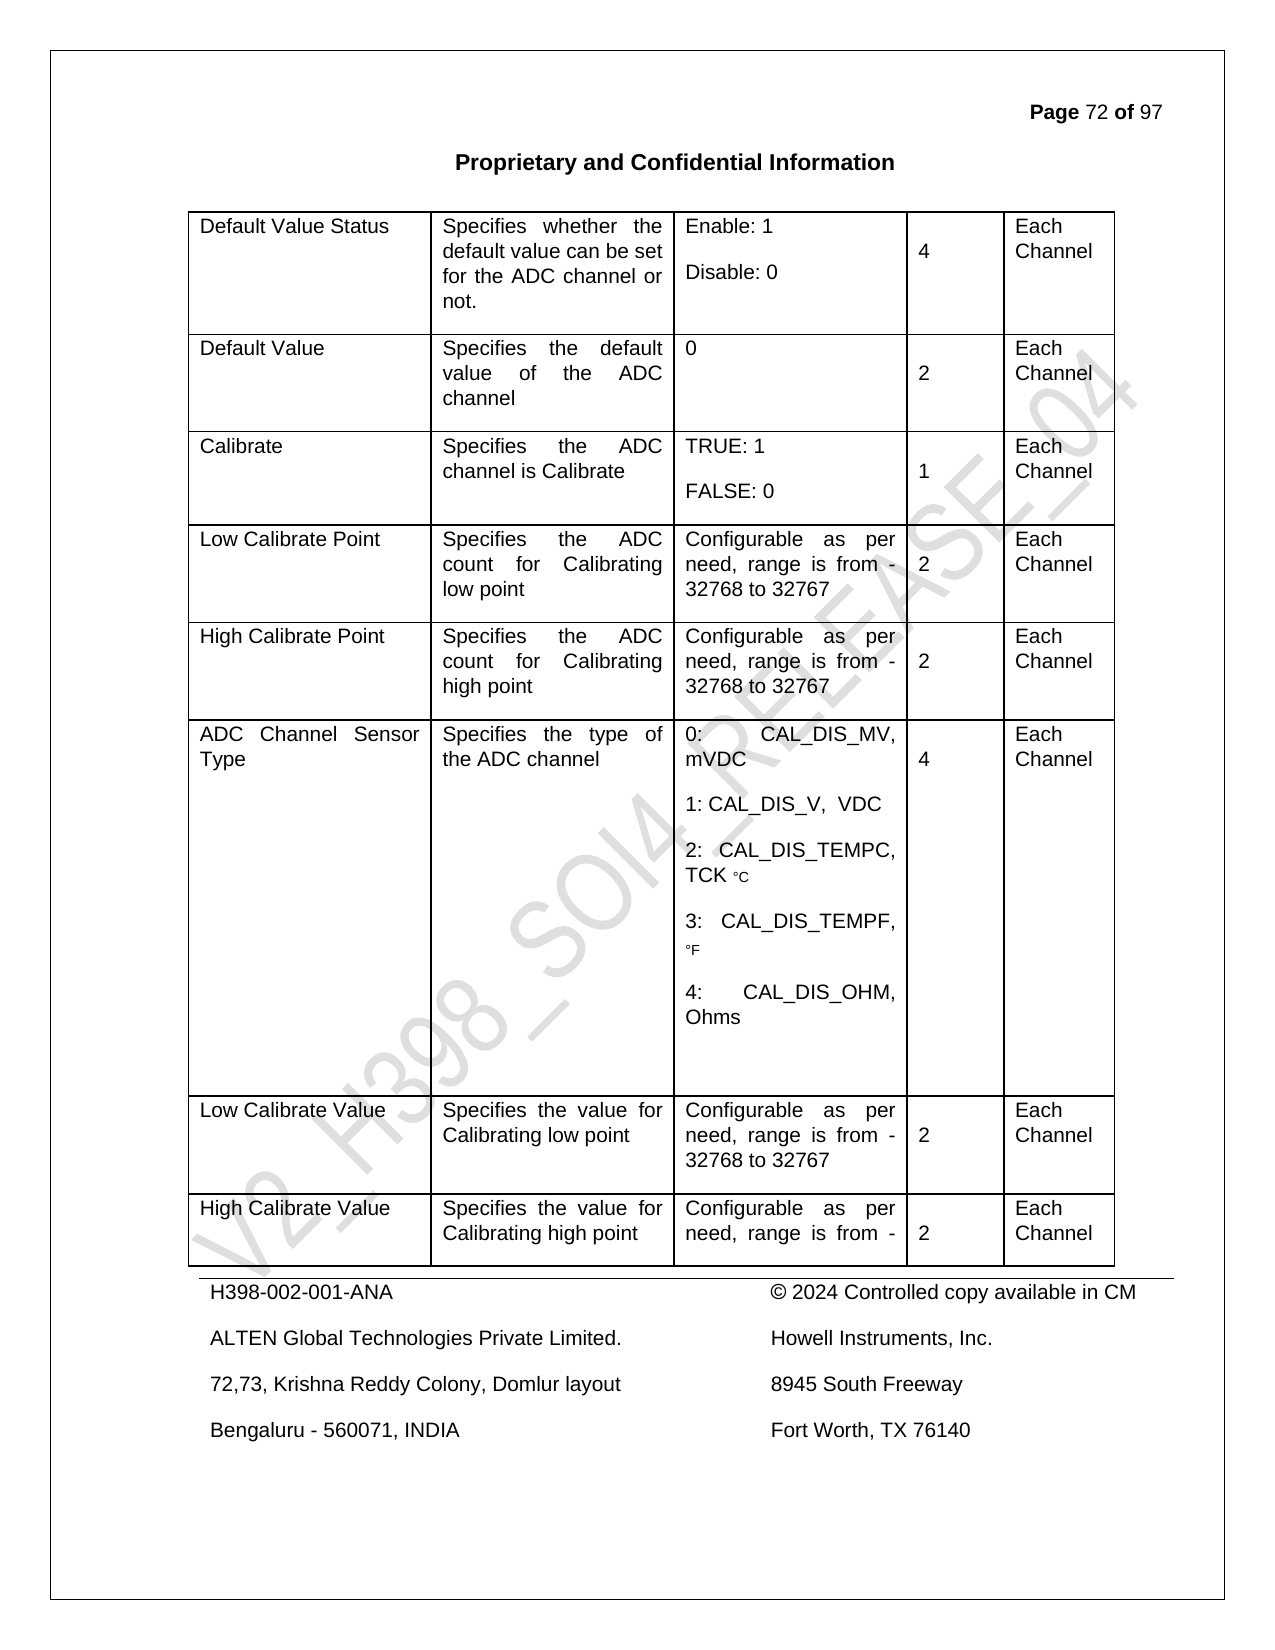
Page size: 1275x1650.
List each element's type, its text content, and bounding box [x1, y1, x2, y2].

table_cell Specifies the ADC count for Calibrating low point [432, 526, 673, 621]
table_cell Each Channel [1005, 526, 1114, 621]
table_cell Default Value Status [189, 213, 430, 333]
table_cell 0: CAL_DIS_MV, mVDC 1: CAL_DIS_V, VDC 2: CAL_DIS_TEMPC, TCK °C 3: CAL_DIS_TEMPF, °F 4: CAL_DIS_OHM, Ohms [675, 721, 906, 1095]
table_cell Enable: 1 Disable: 0 [675, 213, 906, 333]
table_cell Each Channel [1005, 623, 1114, 719]
table_cell Each Channel [1005, 721, 1114, 1095]
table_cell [675, 1097, 906, 1193]
table_cell Calibrate [189, 432, 430, 524]
table_cell 2 [908, 1195, 1003, 1265]
table_cell 2 [908, 623, 1003, 719]
table_cell High Calibrate Point [189, 623, 430, 719]
table_cell Specifies the type of the ADC channel [432, 721, 673, 1095]
table_cell Specifies the ADC channel is Calibrate [432, 432, 673, 524]
table_cell 0 [675, 335, 906, 431]
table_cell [432, 1195, 673, 1265]
table_cell Configurable as per need, range is from -32768 to 32767 [675, 623, 906, 719]
table_cell 2 [908, 526, 1003, 621]
table_cell 2 [908, 1097, 1003, 1193]
table_cell TRUE: 1 FALSE: 0 [675, 432, 906, 524]
table_cell ADC Channel Sensor Type [189, 721, 430, 1095]
table_cell 1 [908, 432, 1003, 524]
table_cell Default Value [189, 335, 430, 431]
table_cell Specifies the ADC count for Calibrating high point [432, 623, 673, 719]
table_cell 2 [908, 335, 1003, 431]
table_cell Each Channel [1005, 213, 1114, 333]
table_cell Configurable as per need, range is from -32768 to 32767 [675, 526, 906, 621]
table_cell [189, 1195, 430, 1265]
table_cell Each Channel [1005, 1097, 1114, 1193]
table_cell Low Calibrate Value [189, 1097, 430, 1193]
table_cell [675, 1195, 906, 1265]
table_cell Specifies the value for Calibrating low point [432, 1097, 673, 1193]
table_cell Each Channel [1005, 1195, 1114, 1265]
table_cell 4 [908, 721, 1003, 1095]
table_cell Each Channel [1005, 432, 1114, 524]
table_cell Each Channel [1005, 335, 1114, 431]
table_cell 4 [908, 213, 1003, 333]
table_cell Specifies whether the default value can be set for the ADC channel or not. [432, 213, 673, 333]
table_cell Low Calibrate Point [189, 526, 430, 621]
table_cell Specifies the default value of the ADC channel [432, 335, 673, 431]
